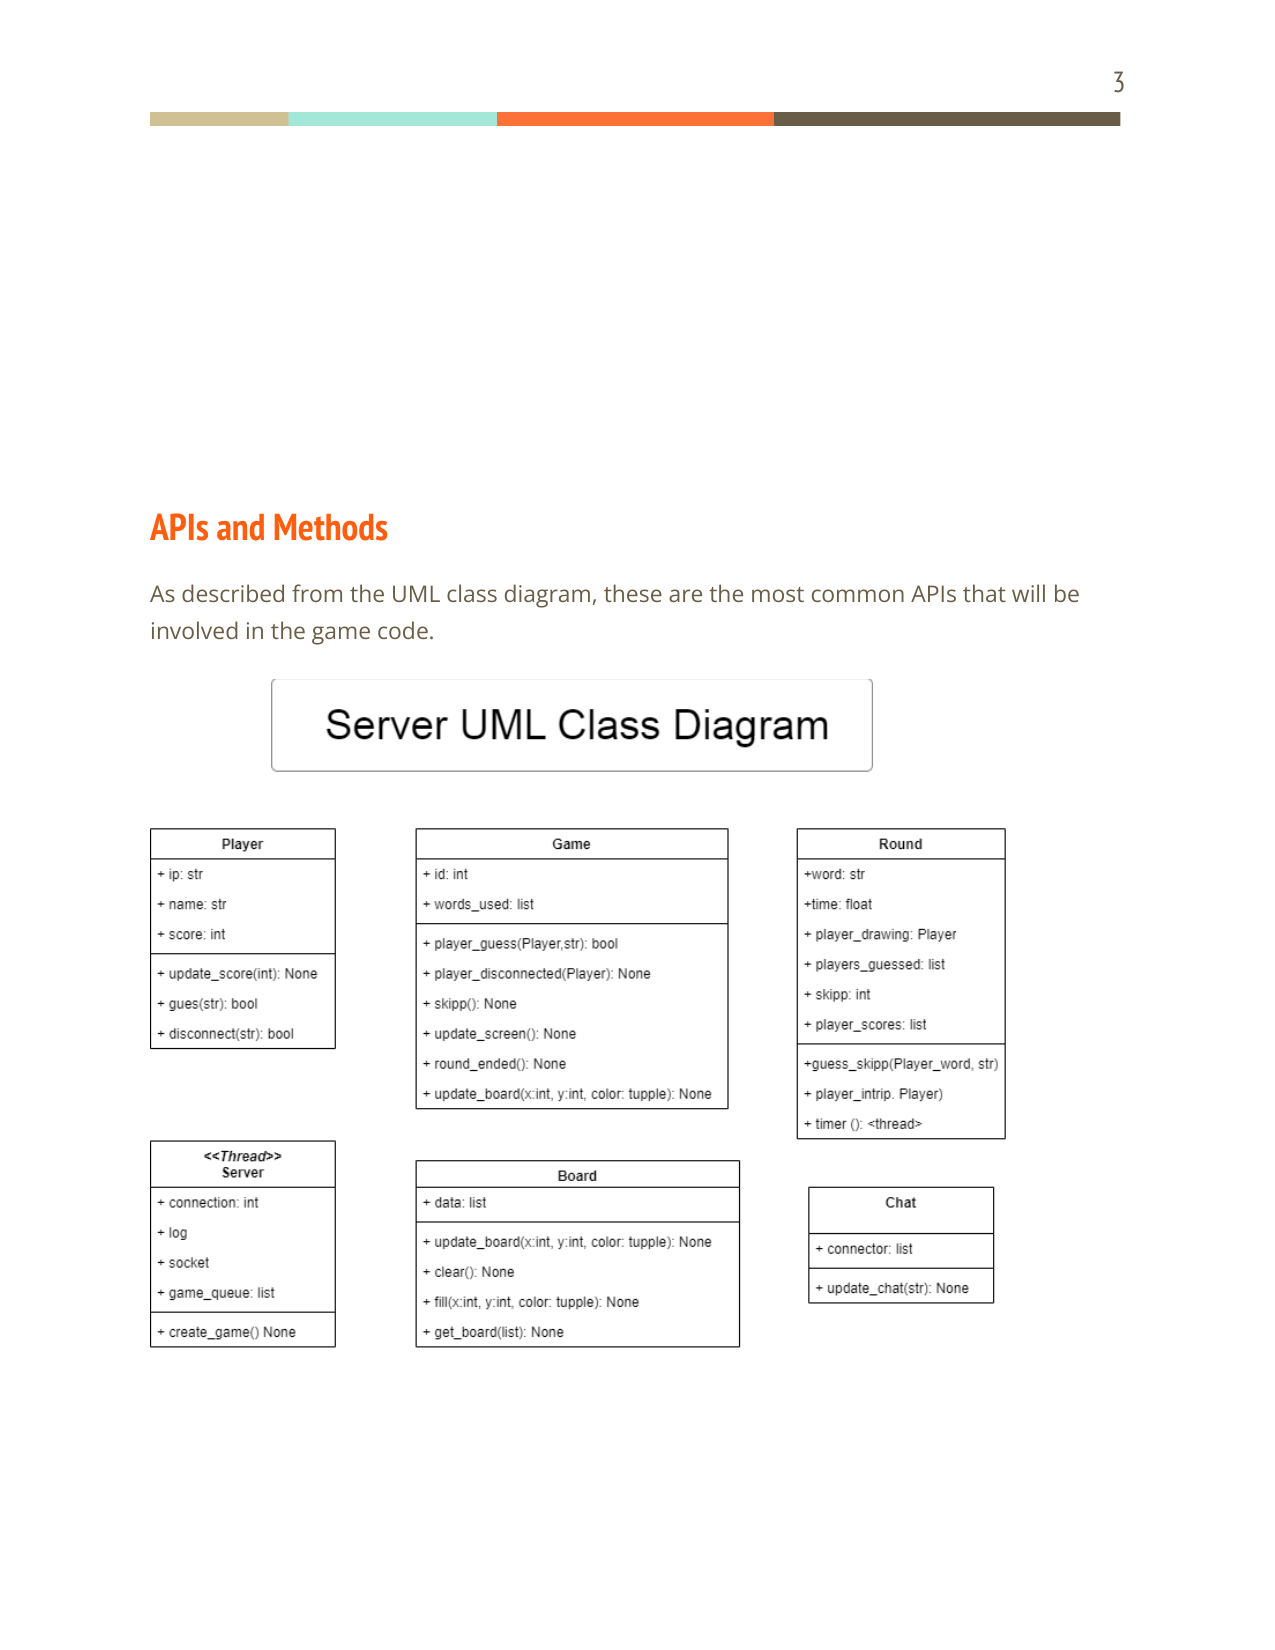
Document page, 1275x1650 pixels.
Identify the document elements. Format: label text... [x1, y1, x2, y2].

picture [150, 112, 1121, 126]
subtitle APIs and Methods [150, 502, 1125, 551]
text As described from the UML class diagram, these are the most common APIs that will be involved in the game code. [150, 578, 1125, 647]
picture [150, 679, 1007, 1351]
